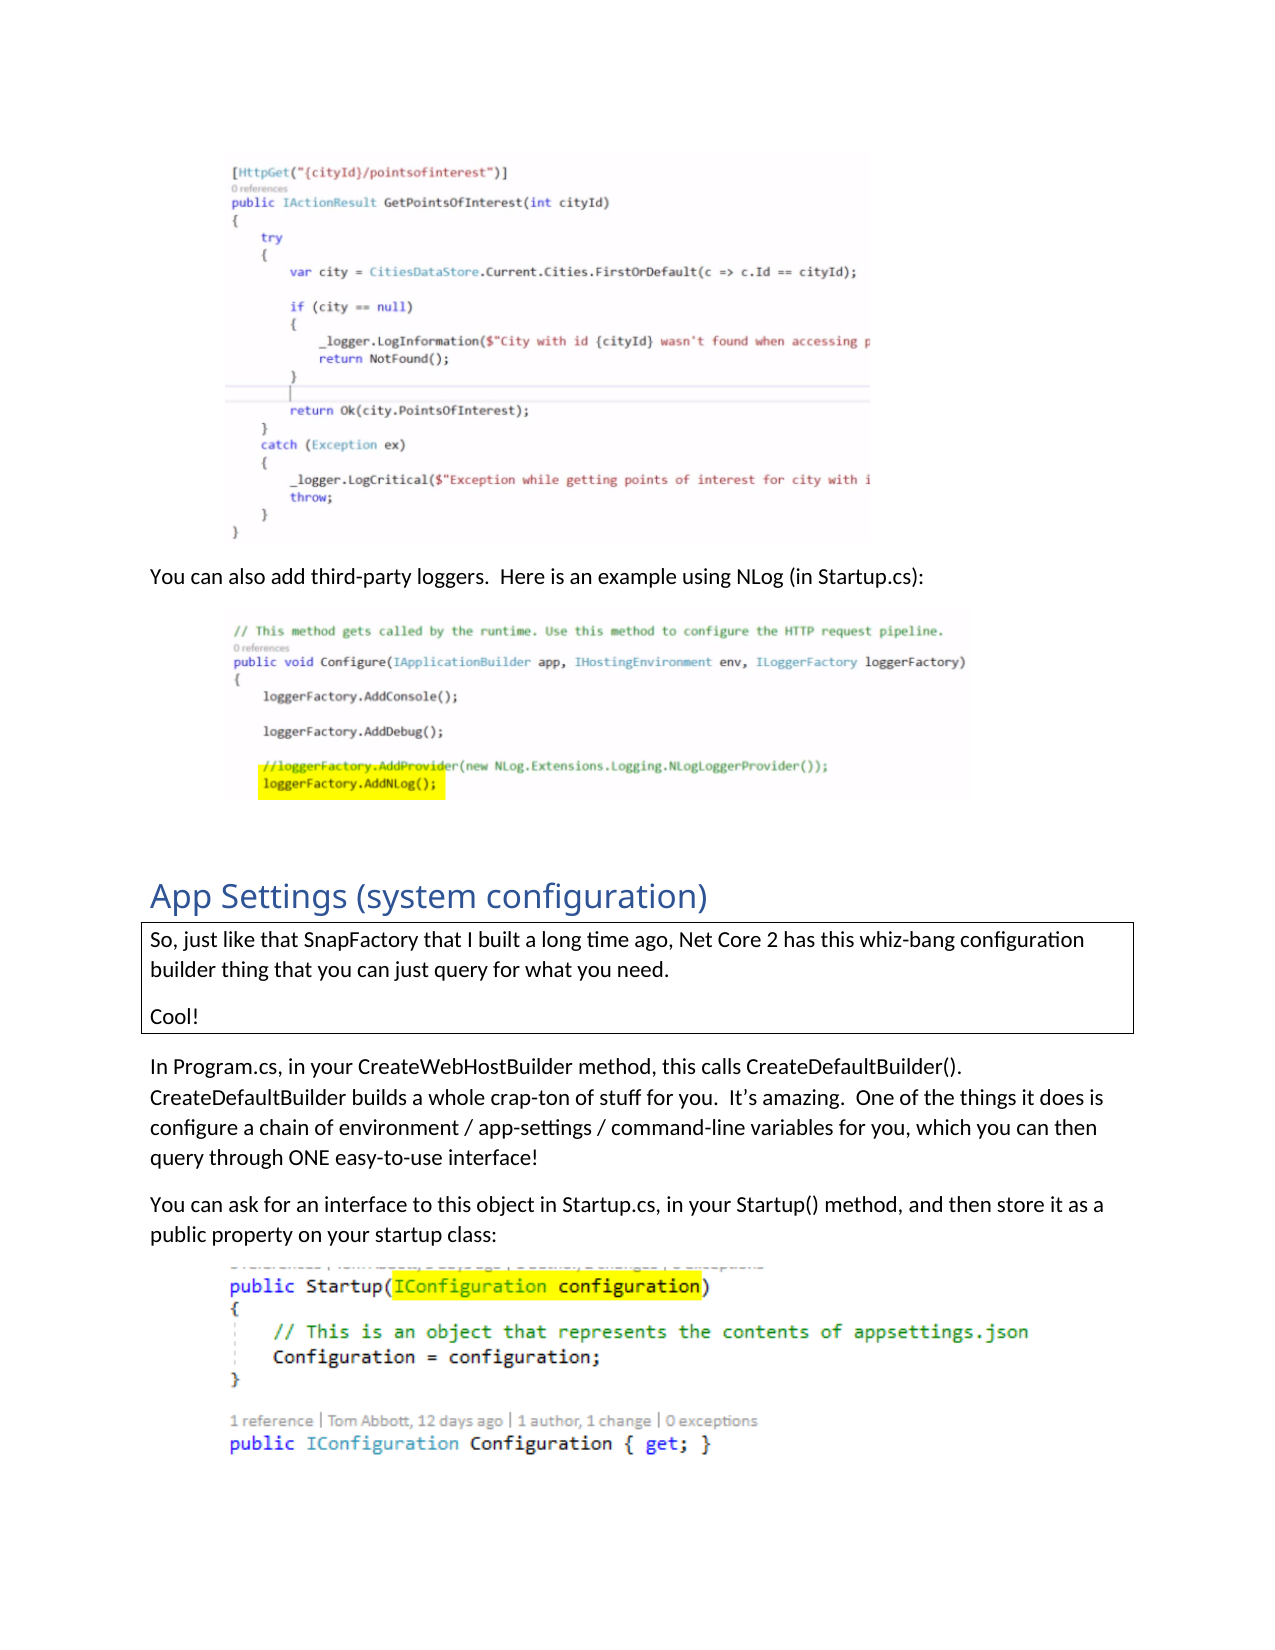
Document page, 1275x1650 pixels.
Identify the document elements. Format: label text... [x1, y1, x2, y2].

text You can ask for an interface to this object in Startup.cs, in your Startup() method, and then store it as a public property on your startup class: [150, 1190, 1125, 1248]
picture [225, 608, 971, 800]
picture [225, 1267, 1065, 1461]
picture [225, 150, 871, 543]
subtitle App Settings (system configuration) [150, 873, 1125, 919]
text You can also add third-party loggers. Here is an example using NLog (in Startup.cs): [150, 562, 1125, 590]
text In Program.cs, in your CreateWebHostBuilder method, this calls CreateDefaultBuilder(). CreateDefaultBuilder builds a whole crap-ton of stuff for you. It’s amazing. One of the things it does is configure a chain of environment / app-settings / command-line variables for you, which you can then query through ONE easy-to-use interface! [150, 1052, 1125, 1171]
text So, just like that SnapFactory that I built a long time ago, Net Core 2 has this whiz-bang configuration builder thing that you can just query for what you need. [142, 923, 1133, 984]
text Cool! [142, 999, 1133, 1033]
